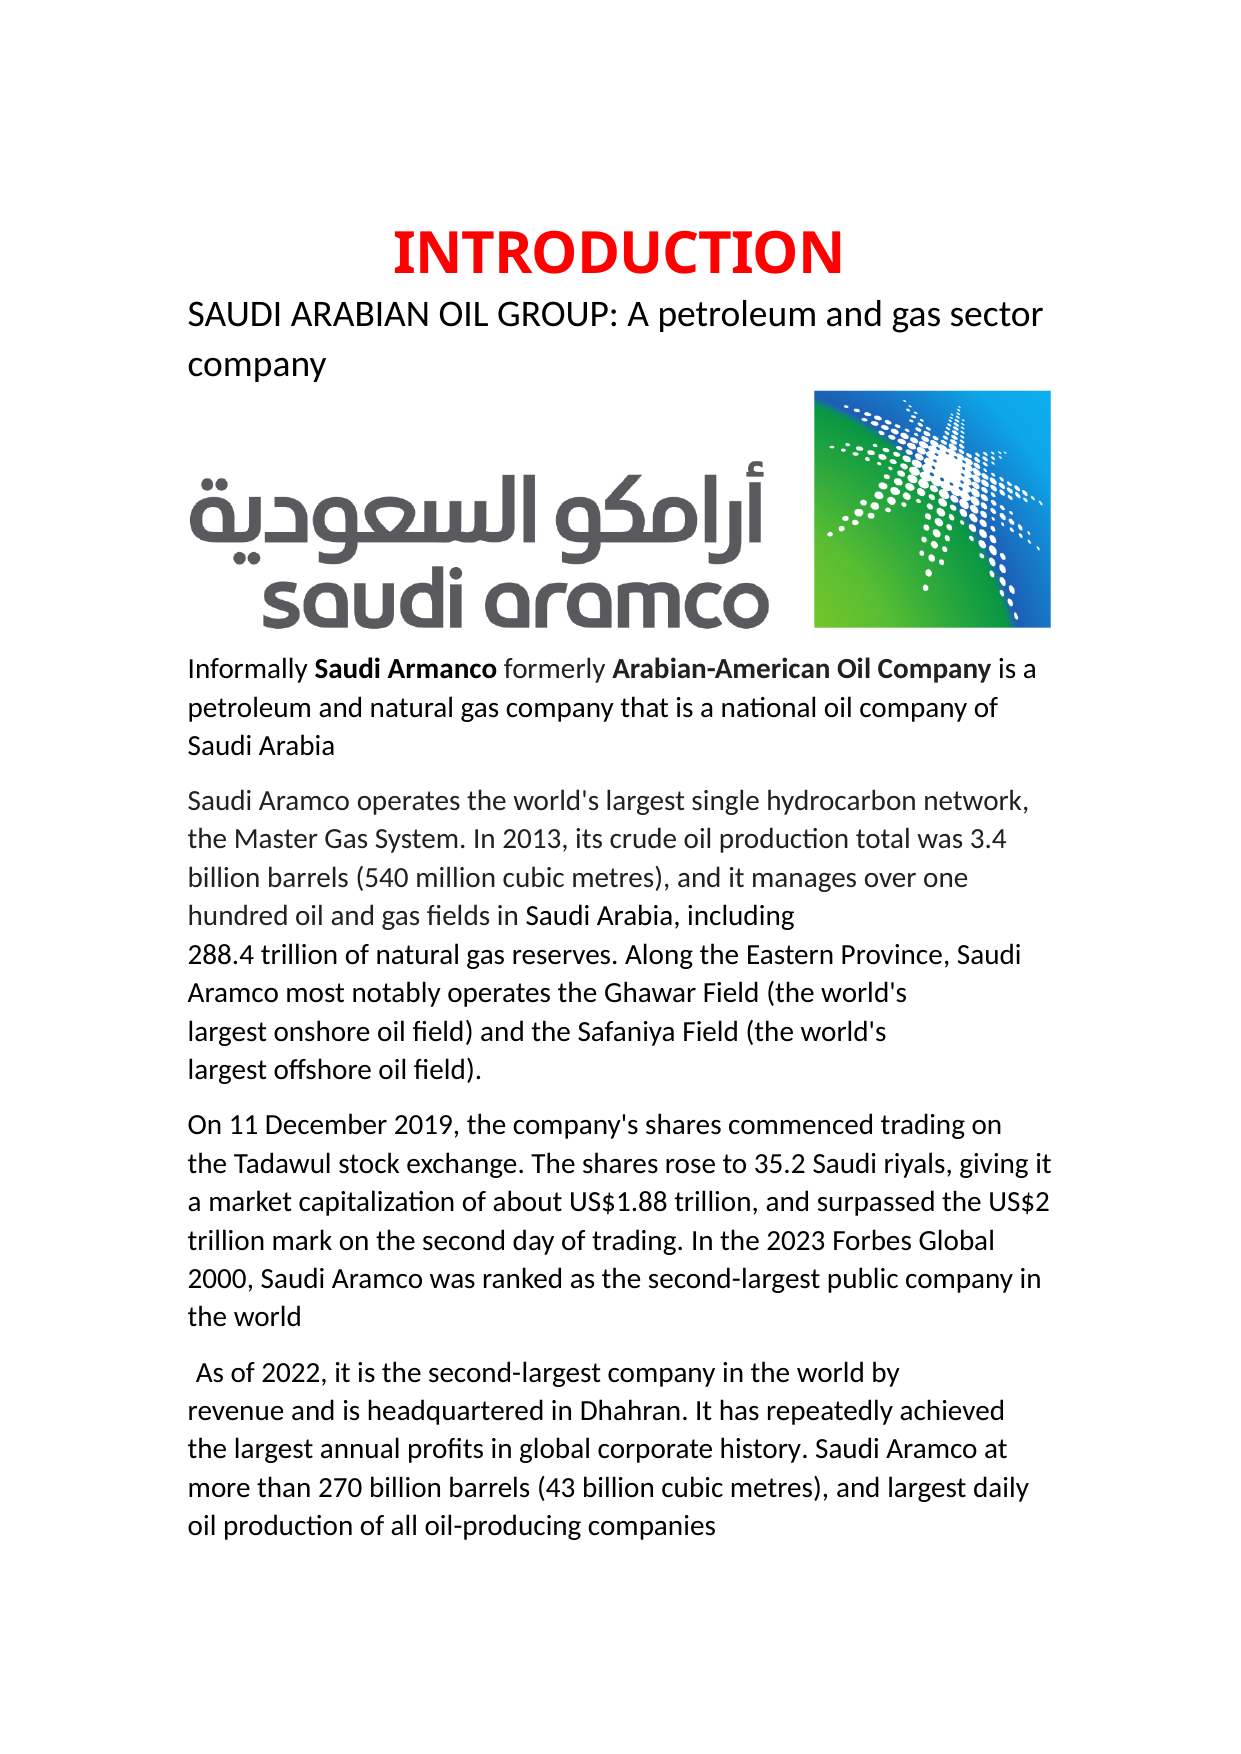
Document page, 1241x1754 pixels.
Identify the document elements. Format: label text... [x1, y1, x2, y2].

text As of 2022, it is the second-largest company in the world by revenue and is headquartered in Dhahran. It has repeatedly achieved the largest annual profits in global corporate history. Saudi Aramco at more than 270 billion barrels (43 billion cubic metres), and largest daily oil production of all oil-producing companies [187, 1354, 1053, 1543]
text SAUDI ARABIAN OIL GROUP: A petroleum and gas sector company [187, 290, 1053, 387]
text Saudi Aramco operates the world's largest single hydrocarbon network, the Master Gas System. In 2013, its crude oil production total was 3.4 billion barrels (540 million cubic metres), and it manages over one hundred oil and gas fields in Saudi Arabia, including 288.4 trillion of natural gas reserves. Along the Eastern Province, Saudi Aramco most notably operates the Ghawar Field (the world's largest onshore oil field) and the Safaniya Field (the world's largest offshore oil field). [187, 782, 1053, 1087]
text On 11 December 2019, the company's shares commenced trading on the Tadawul stock exchange. The shares rose to 35.2 Saudi riyals, giving it a market capitalization of about US$1.88 trillion, and surpassed the US$2 trillion mark on the second day of trading. In the 2023 Forbes Global 2000, Saudi Aramco was ranked as the second-largest public company in the world [187, 1106, 1053, 1334]
picture [187, 387, 1053, 632]
title INTRODUCTION [187, 211, 1053, 290]
text Informally Saudi Armanco formerly Arabian-American Oil Company is a petroleum and natural gas company that is a national oil company of Saudi Arabia [187, 650, 1053, 763]
